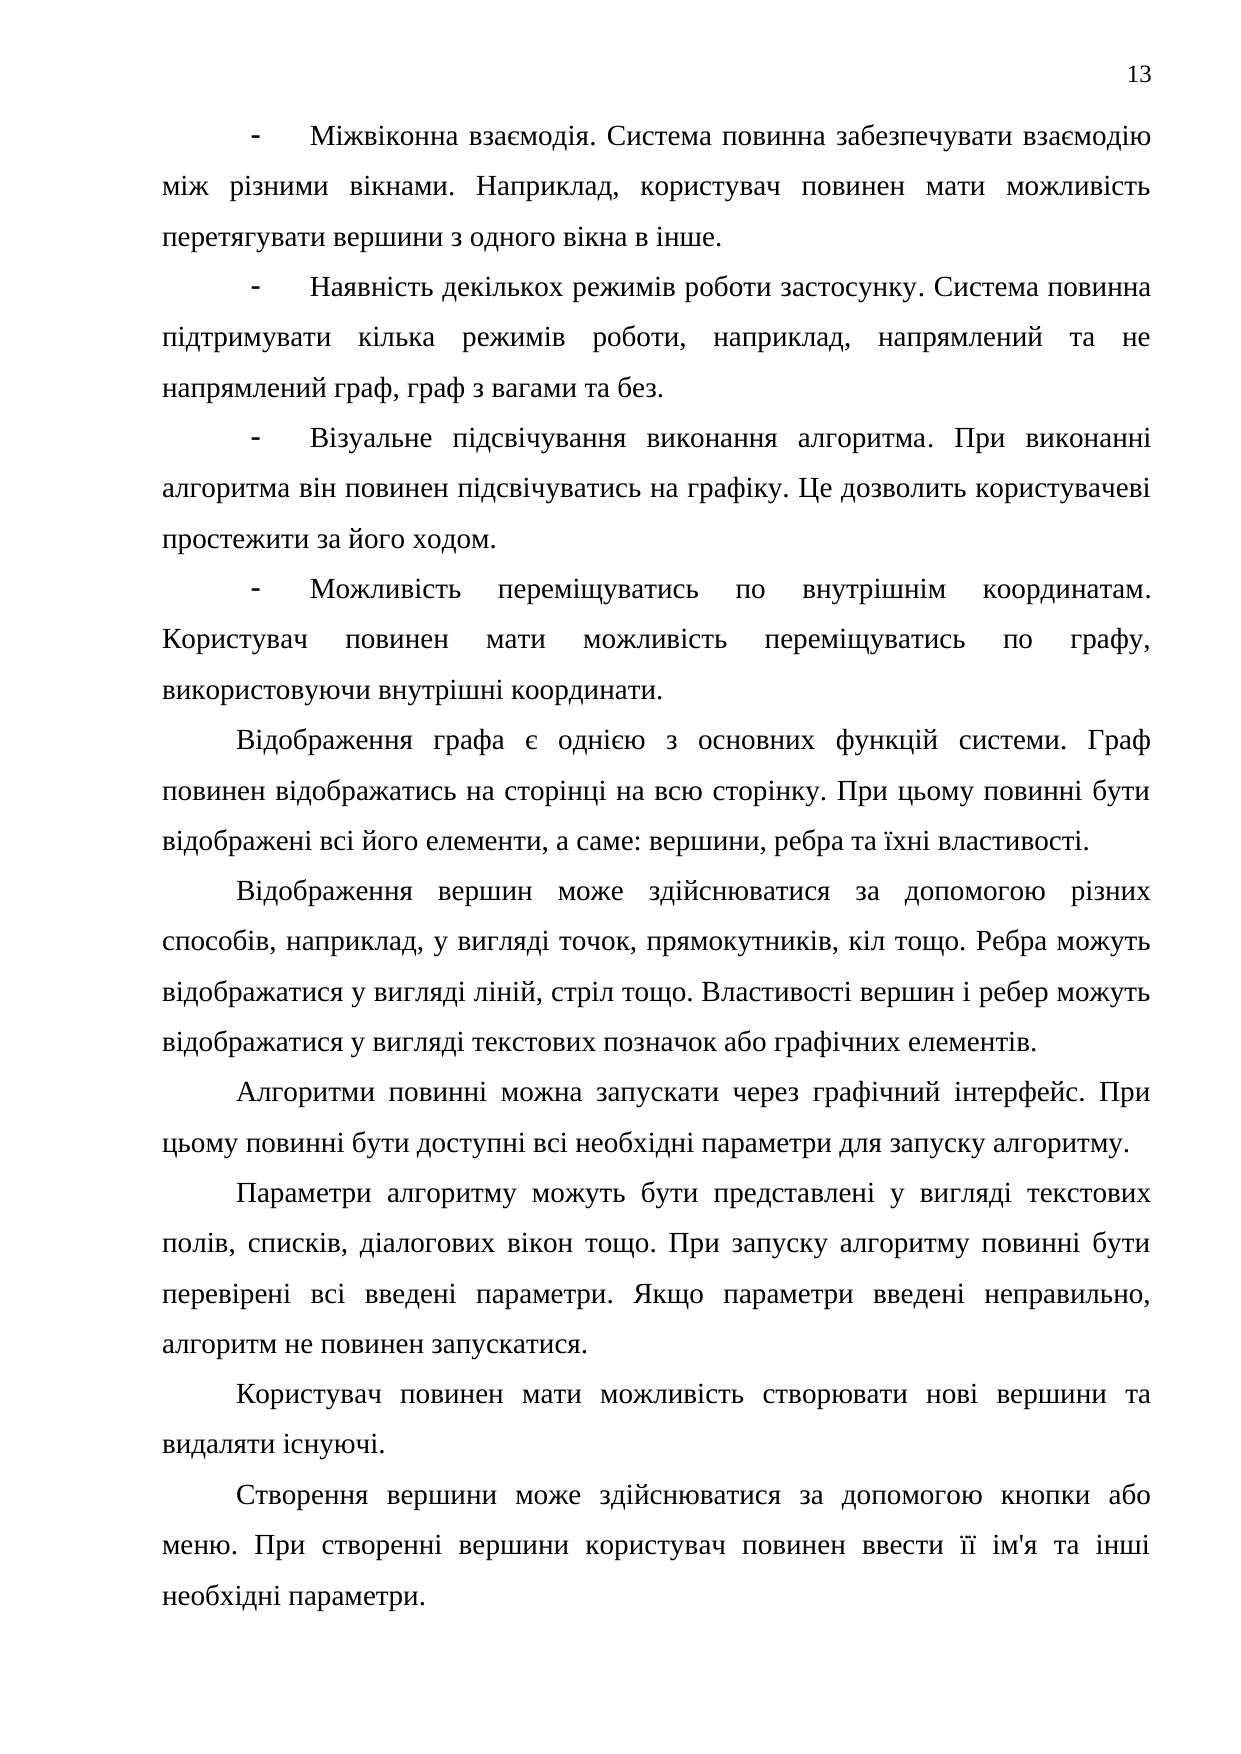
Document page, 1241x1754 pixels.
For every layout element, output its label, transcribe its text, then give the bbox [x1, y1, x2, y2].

text Візуальне підсвічування виконання алгоритма. При виконанні алгоритма він повинен підсвічуватись на графіку. Це дозволить користувачеві простежити за його ходом. [162, 420, 1152, 554]
text Відображення графа є однією з основних функцій системи. Граф повинен відображатись на сторінці на всю сторінку. При цьому повинні бути відображені всі його елементи, а саме: вершини, ребра та їхні властивості. [162, 722, 1152, 856]
text Наявність декількох режимів роботи застосунку. Система повинна підтримувати кілька режимів роботи, наприклад, напрямлений та не напрямлений граф, граф з вагами та без. [162, 269, 1152, 403]
text Створення вершини може здійснюватися за допомогою кнопки або меню. При створенні вершини користувач повинен ввести її ім'я та інші необхідні параметри. [162, 1477, 1152, 1611]
text Можливість переміщуватись по внутрішнім координатам. Користувач повинен мати можливість переміщуватись по графу, використовуючи внутрішні координати. [162, 571, 1152, 706]
text Міжвіконна взаємодія. Система повинна забезпечувати взаємодію між різними вікнами. Наприклад, користувач повинен мати можливість перетягувати вершини з одного вікна в інше. [162, 118, 1152, 252]
text Користувач повинен мати можливість створювати нові вершини та видаляти існуючі. [162, 1376, 1152, 1460]
text Відображення вершин може здійснюватися за допомогою різних способів, наприклад, у вигляді точок, прямокутників, кіл тощо. Ребра можуть відображатися у вигляді ліній, стріл тощо. Властивості вершин і ребер можуть відображатися у вигляді текстових позначок або графічних елементів. [162, 873, 1152, 1058]
text Параметри алгоритму можуть бути представлені у вигляді текстових полів, списків, діалогових вікон тощо. При запуску алгоритму повинні бути перевірені всі введені параметри. Якщо параметри введені неправильно, алгоритм не повинен запускатися. [162, 1175, 1152, 1359]
text Алгоритми повинні можна запускати через графічний інтерфейс. При цьому повинні бути доступні всі необхідні параметри для запуску алгоритму. [162, 1074, 1152, 1158]
